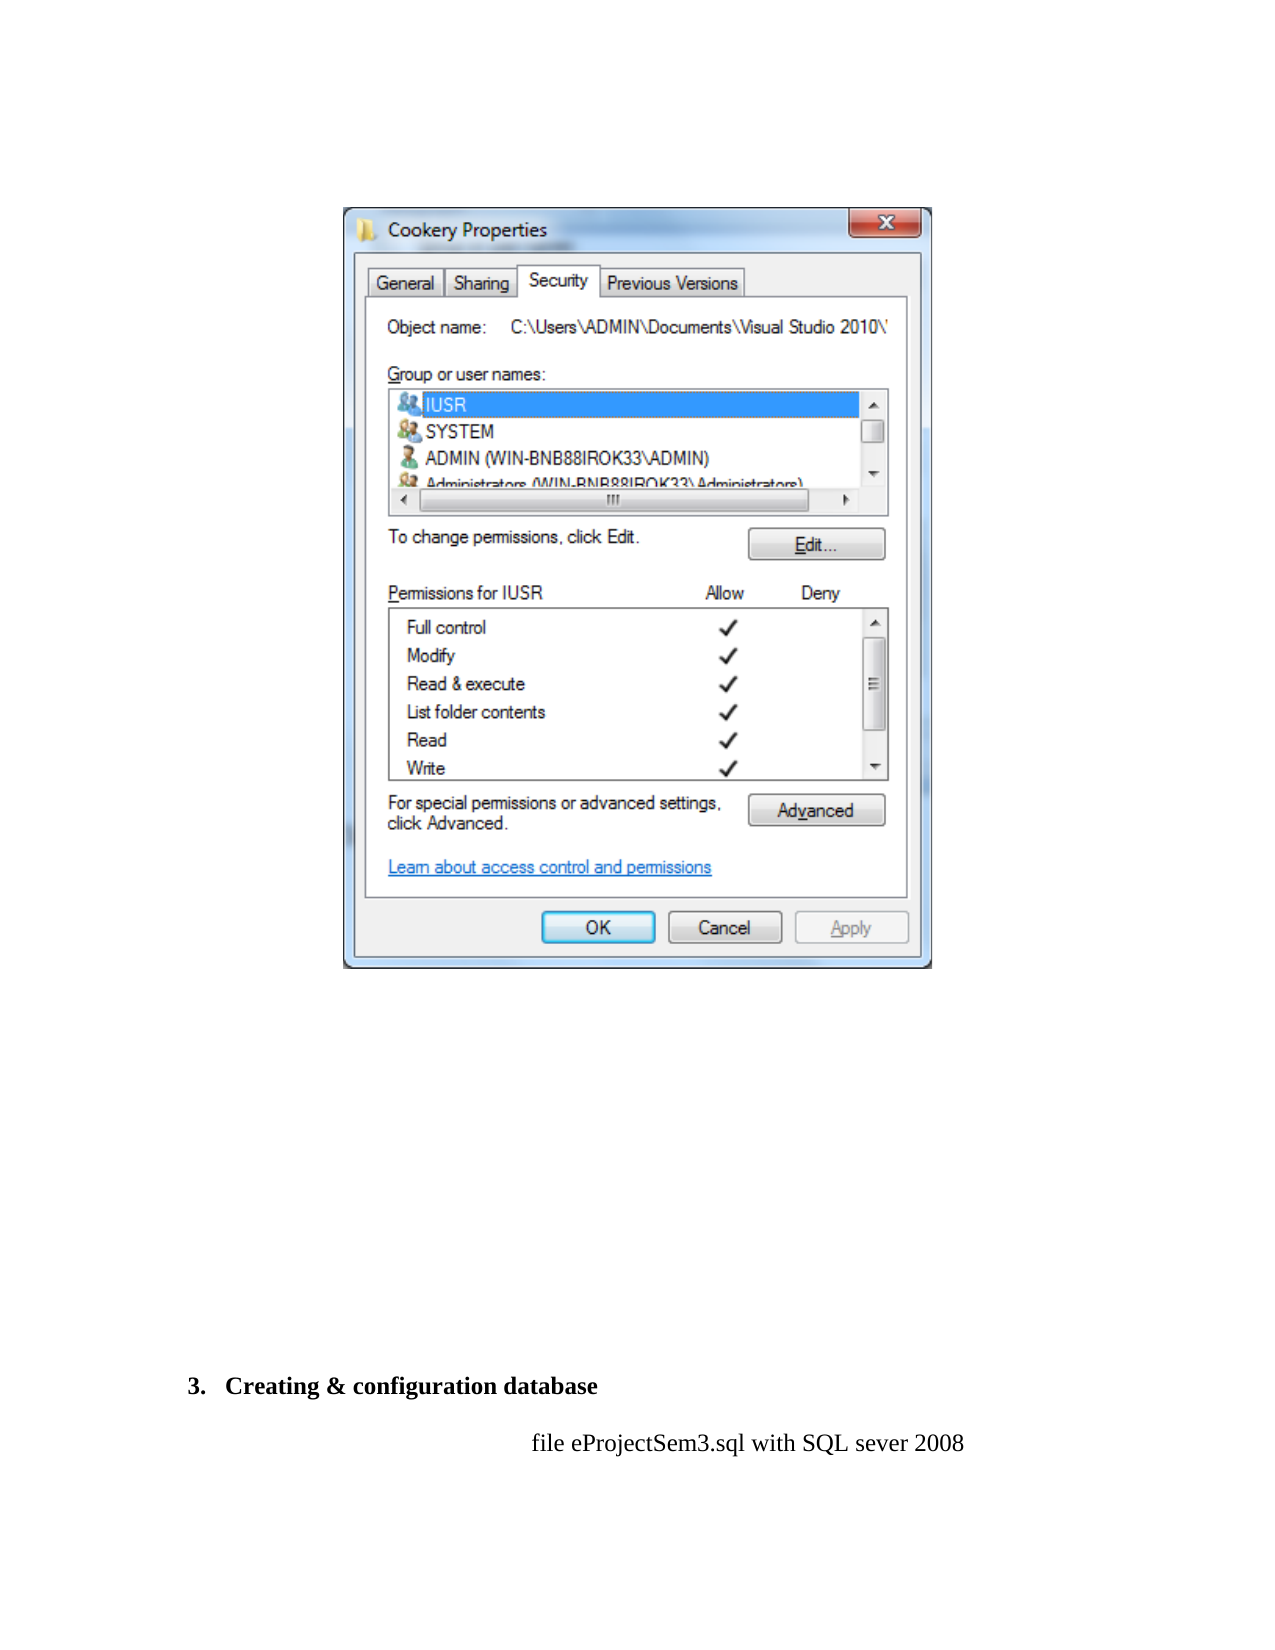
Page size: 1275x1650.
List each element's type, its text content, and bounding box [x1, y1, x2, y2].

list Creating & configuration database [187, 1371, 1125, 1400]
picture [343, 207, 933, 969]
text file eProjectSem3.sql with SQL sever 2008 [450, 1428, 1125, 1457]
